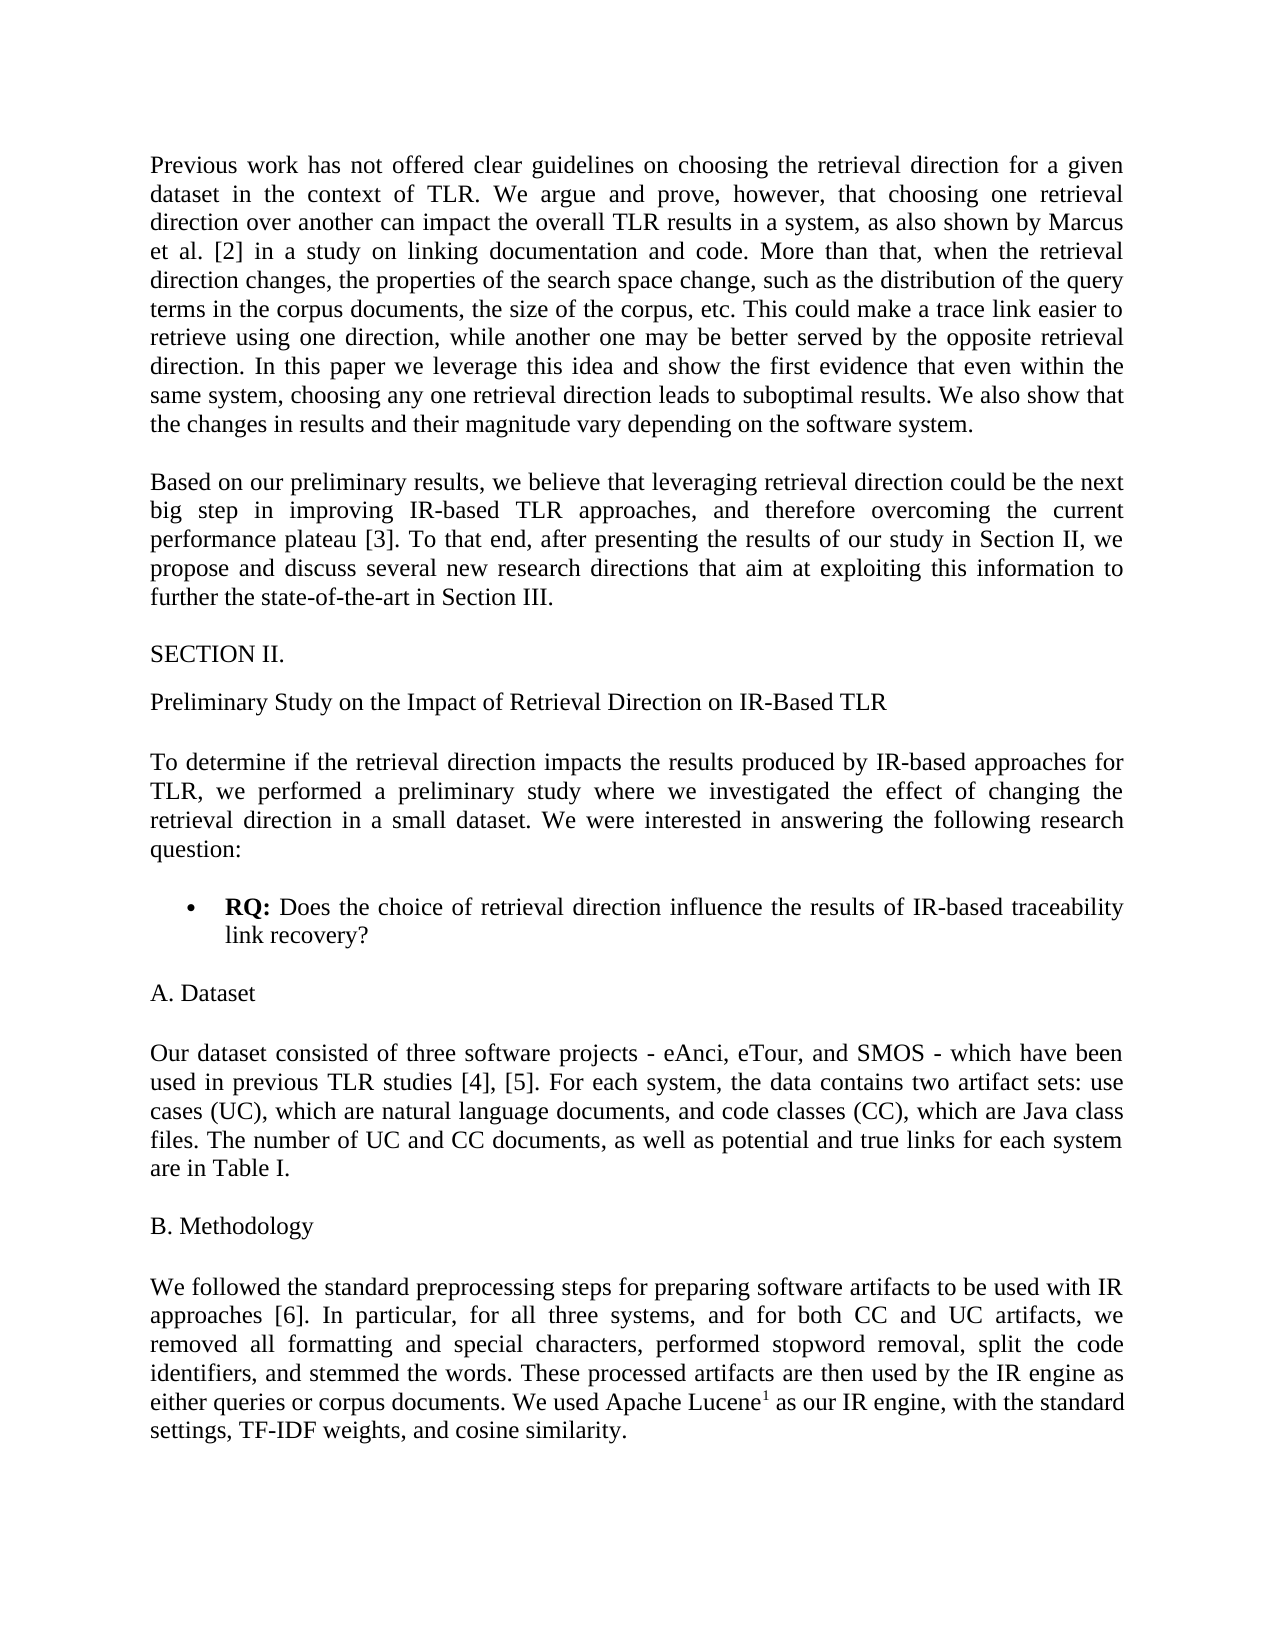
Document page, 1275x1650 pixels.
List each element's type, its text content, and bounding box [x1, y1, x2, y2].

subtitle Preliminary Study on the Impact of Retrieval Direction on IR-Based TLR [150, 687, 1125, 716]
text SECTION II. [150, 639, 1125, 668]
subtitle A. Dataset [150, 978, 1125, 1007]
text Based on our preliminary results, we believe that leveraging retrieval direction could be the next big step in improving IR-based TLR approaches, and therefore overcoming the current performance plateau [3]. To that end, after presenting the results of our study in Section II, we propose and discuss several new research directions that aim at exploiting this information to further the state-of-the-art in Section III. [150, 467, 1125, 610]
text To determine if the retrieval direction impacts the results produced by IR-based approaches for TLR, we performed a preliminary study where we investigated the effect of changing the retrieval direction in a small dataset. We were interested in answering the following research question: [150, 747, 1125, 862]
list RQ: Does the choice of retrieval direction influence the results of IR-based traceability link recovery? [187, 892, 1125, 949]
text Previous work has not offered clear guidelines on choosing the retrieval direction for a given dataset in the context of TLR. We argue and prove, however, that choosing one retrieval direction over another can impact the overall TLR results in a system, as also shown by Marcus et al. [2] in a study on linking documentation and code. More than that, when the retrieval direction changes, the properties of the search space change, such as the distribution of the query terms in the corpus documents, the size of the corpus, etc. This could make a trace link easier to retrieve using one direction, while another one may be better served by the opposite retrieval direction. In this paper we leverage this idea and show the first evidence that even within the same system, choosing any one retrieval direction leads to suboptimal results. We also show that the changes in results and their magnitude vary depending on the software system. [150, 150, 1125, 437]
subtitle B. Methodology [150, 1211, 1125, 1240]
text We followed the standard preprocessing steps for preparing software artifacts to be used with IR approaches [6]. In particular, for all three systems, and for both CC and UC artifacts, we removed all formatting and special characters, performed stopword removal, split the code identifiers, and stemmed the words. These processed artifacts are then used by the IR engine as either queries or corpus documents. We used Apache Lucene1 as our IR engine, with the standard settings, TF-IDF weights, and cosine similarity. [150, 1272, 1125, 1444]
text Our dataset consisted of three software projects - eAnci, eTour, and SMOS - which have been used in previous TLR studies [4], [5]. For each system, the data contains two artifact sets: use cases (UC), which are natural language documents, and code classes (CC), which are Java class files. The number of UC and CC documents, as well as potential and true links for each system are in Table I. [150, 1038, 1125, 1182]
